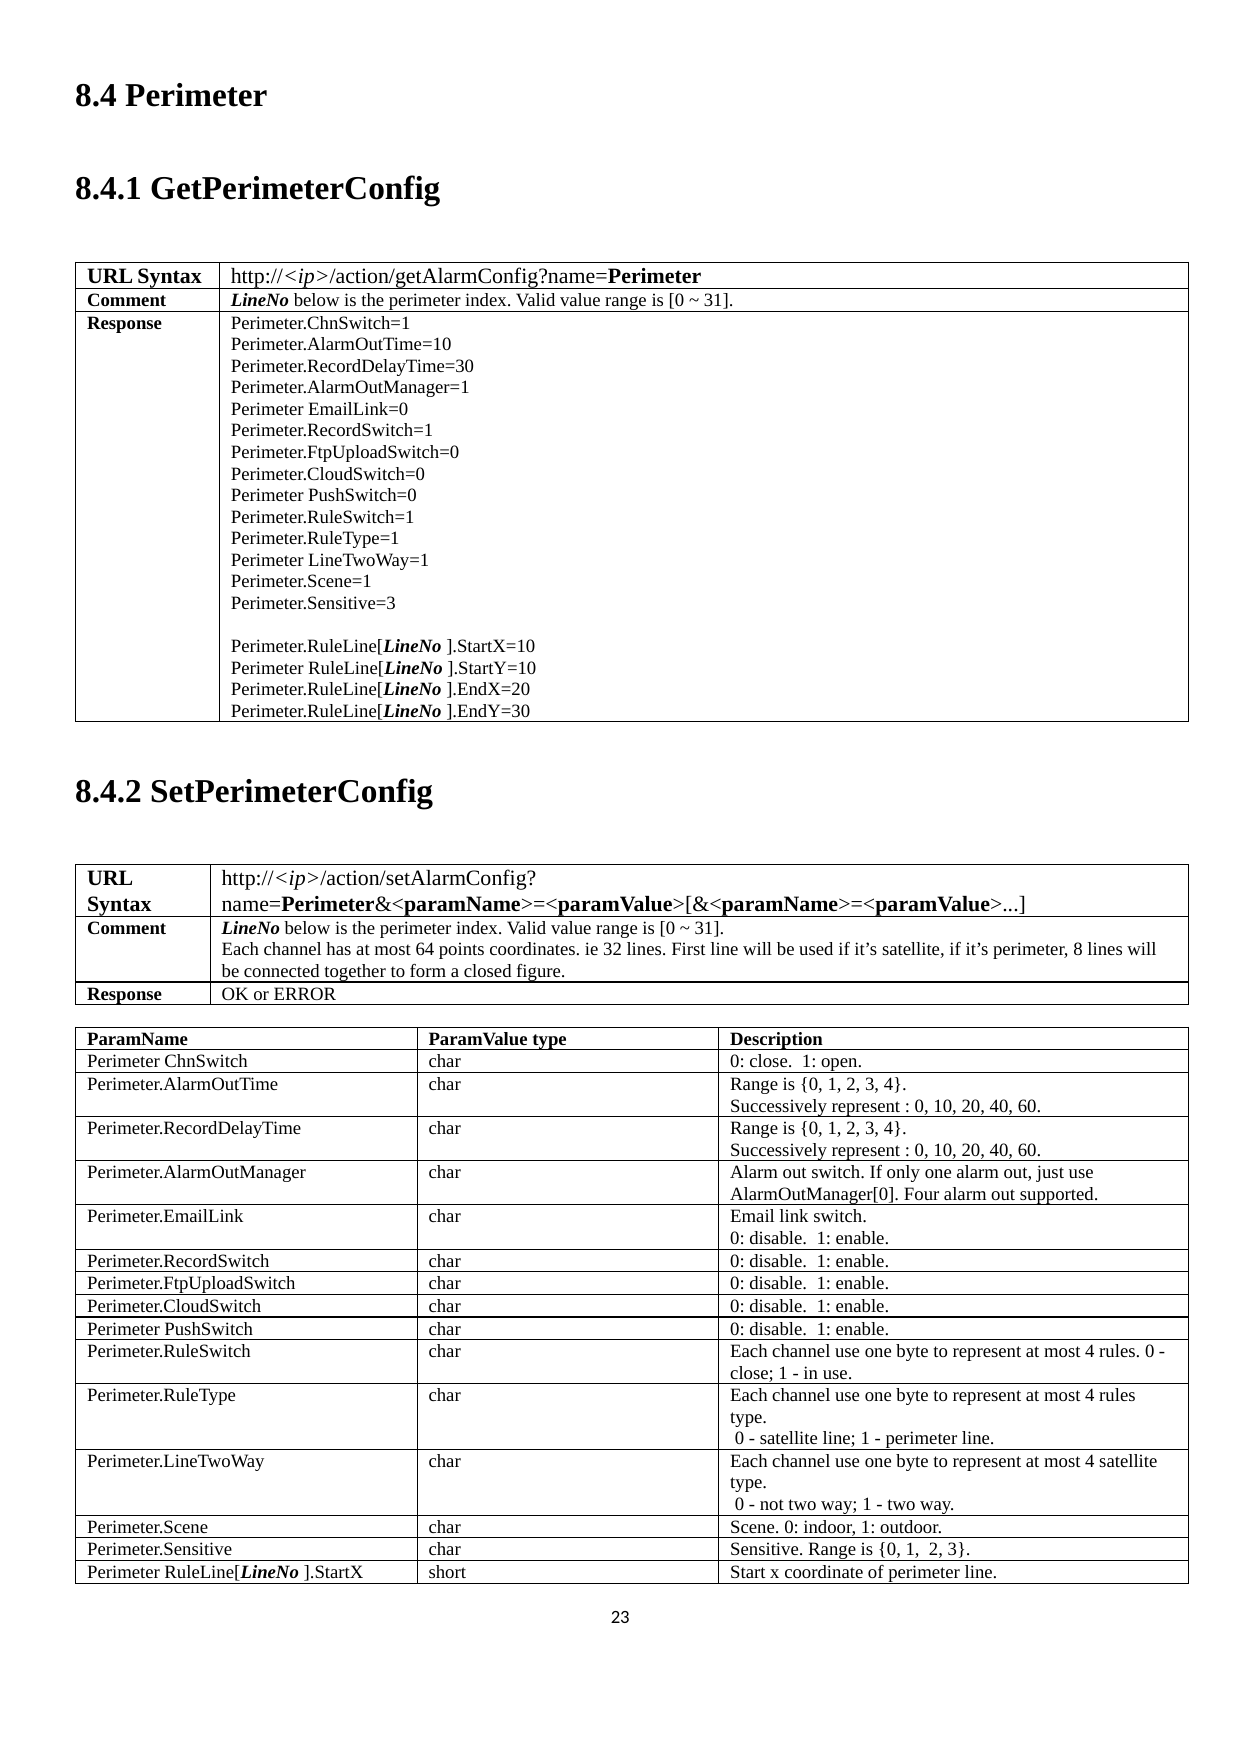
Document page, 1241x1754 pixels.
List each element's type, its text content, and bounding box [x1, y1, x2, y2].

table_cell char [418, 1516, 718, 1537]
table_cell Perimeter.RuleSwitch [76, 1340, 417, 1383]
table_header Description [719, 1028, 1188, 1049]
table_cell Comment [76, 917, 210, 981]
table_cell 0: disable. 1: enable. [719, 1295, 1188, 1316]
table_cell Each channel use one byte to represent at most 4 rules. 0 - close; 1 - in use. [719, 1340, 1188, 1383]
table_header ParamValue type [418, 1028, 718, 1049]
table_cell char [418, 1384, 718, 1449]
table_cell char [418, 1117, 718, 1160]
table_cell Perimeter RuleLine[LineNo ].StartX [76, 1561, 417, 1582]
table_cell Perimeter.FtpUploadSwitch [76, 1272, 417, 1294]
table_cell char [418, 1073, 718, 1116]
table_cell OK or ERROR [211, 983, 1188, 1004]
table_cell Range is {0, 1, 2, 3, 4}. Successively represent : 0, 10, 20, 40, 60. [719, 1073, 1188, 1116]
table_cell Email link switch. 0: disable. 1: enable. [719, 1205, 1188, 1248]
table_cell 0: disable. 1: enable. [719, 1250, 1188, 1271]
table_header http://<ip>/action/setAlarmConfig?name=Perimeter&<paramName>=<paramValue>[&<paramName>=<paramValue>...] [211, 865, 1188, 916]
table_cell Sensitive. Range is {0, 1, 2, 3}. [719, 1538, 1188, 1560]
subtitle 8.4 Perimeter [75, 75, 1165, 113]
table_cell char [418, 1250, 718, 1271]
table_cell Perimeter.LineTwoWay [76, 1450, 417, 1514]
table_cell Perimeter.EmailLink [76, 1205, 417, 1248]
table_cell 0: disable. 1: enable. [719, 1318, 1188, 1339]
table_cell Range is {0, 1, 2, 3, 4}. Successively represent : 0, 10, 20, 40, 60. [719, 1117, 1188, 1160]
table_cell Start x coordinate of perimeter line. [719, 1561, 1188, 1582]
table_cell 0: disable. 1: enable. [719, 1272, 1188, 1294]
table_header URL Syntax [76, 865, 210, 916]
table_cell char [418, 1295, 718, 1316]
table_cell char [418, 1205, 718, 1248]
table_cell char [418, 1450, 718, 1514]
table_cell Perimeter.AlarmOutTime [76, 1073, 417, 1116]
table_header ParamName [76, 1028, 417, 1049]
table_cell char [418, 1538, 718, 1560]
table_cell Each channel use one byte to represent at most 4 satellite type. 0 - not two way; 1 - two way. [719, 1450, 1188, 1514]
table_cell LineNo below is the perimeter index. Valid value range is [0 ~ 31]. [220, 289, 1188, 311]
table_cell LineNo below is the perimeter index. Valid value range is [0 ~ 31]. Each channel has at most 64 points coordinates. ie 32 lines. First line will be used if it’s satellite, if it’s perimeter, 8 lines will be connected together to form a closed figure. [211, 917, 1188, 981]
table_cell Perimeter PushSwitch [76, 1318, 417, 1339]
table_cell Response [76, 983, 210, 1004]
table_cell Each channel use one byte to represent at most 4 rules type. 0 - satellite line; 1 - perimeter line. [719, 1384, 1188, 1449]
table_header URL Syntax [76, 263, 219, 288]
table_cell char [418, 1050, 718, 1072]
table_cell Perimeter.RecordDelayTime [76, 1117, 417, 1160]
table_cell Perimeter ChnSwitch [76, 1050, 417, 1072]
table_cell char [418, 1340, 718, 1383]
table_cell char [418, 1272, 718, 1294]
table_cell Perimeter.RuleType [76, 1384, 417, 1449]
table_cell 0: close. 1: open. [719, 1050, 1188, 1072]
table_cell Perimeter.Scene [76, 1516, 417, 1537]
table_cell Comment [76, 289, 219, 311]
table_cell Perimeter.ChnSwitch=1 Perimeter.AlarmOutTime=10 Perimeter.RecordDelayTime=30 Perimeter.AlarmOutManager=1 Perimeter EmailLink=0 Perimeter.RecordSwitch=1 Perimeter.FtpUploadSwitch=0 Perimeter.CloudSwitch=0 Perimeter PushSwitch=0 Perimeter.RuleSwitch=1 Perimeter.RuleType=1 Perimeter LineTwoWay=1 Perimeter.Scene=1 Perimeter.Sensitive=3 Perimeter.RuleLine[LineNo ].StartX=10 Perimeter RuleLine[LineNo ].StartY=10 Perimeter.RuleLine[LineNo ].EndX=20 Perimeter.RuleLine[LineNo ].EndY=30 [220, 312, 1188, 721]
subtitle 8.4.2 SetPerimeterConfig [75, 771, 1165, 809]
table_cell short [418, 1561, 718, 1582]
table_cell Perimeter.Sensitive [76, 1538, 417, 1560]
table_cell Scene. 0: indoor, 1: outdoor. [719, 1516, 1188, 1537]
table_cell Response [76, 312, 219, 721]
table_cell Perimeter.RecordSwitch [76, 1250, 417, 1271]
subtitle 8.4.1 GetPerimeterConfig [75, 168, 1165, 207]
table_cell char [418, 1161, 718, 1204]
table_cell Alarm out switch. If only one alarm out, just use AlarmOutManager[0]. Four alarm out supported. [719, 1161, 1188, 1204]
table_cell char [418, 1318, 718, 1339]
table_cell Perimeter.AlarmOutManager [76, 1161, 417, 1204]
table_header http://<ip>/action/getAlarmConfig?name=Perimeter [220, 263, 1188, 288]
table_cell Perimeter.CloudSwitch [76, 1295, 417, 1316]
